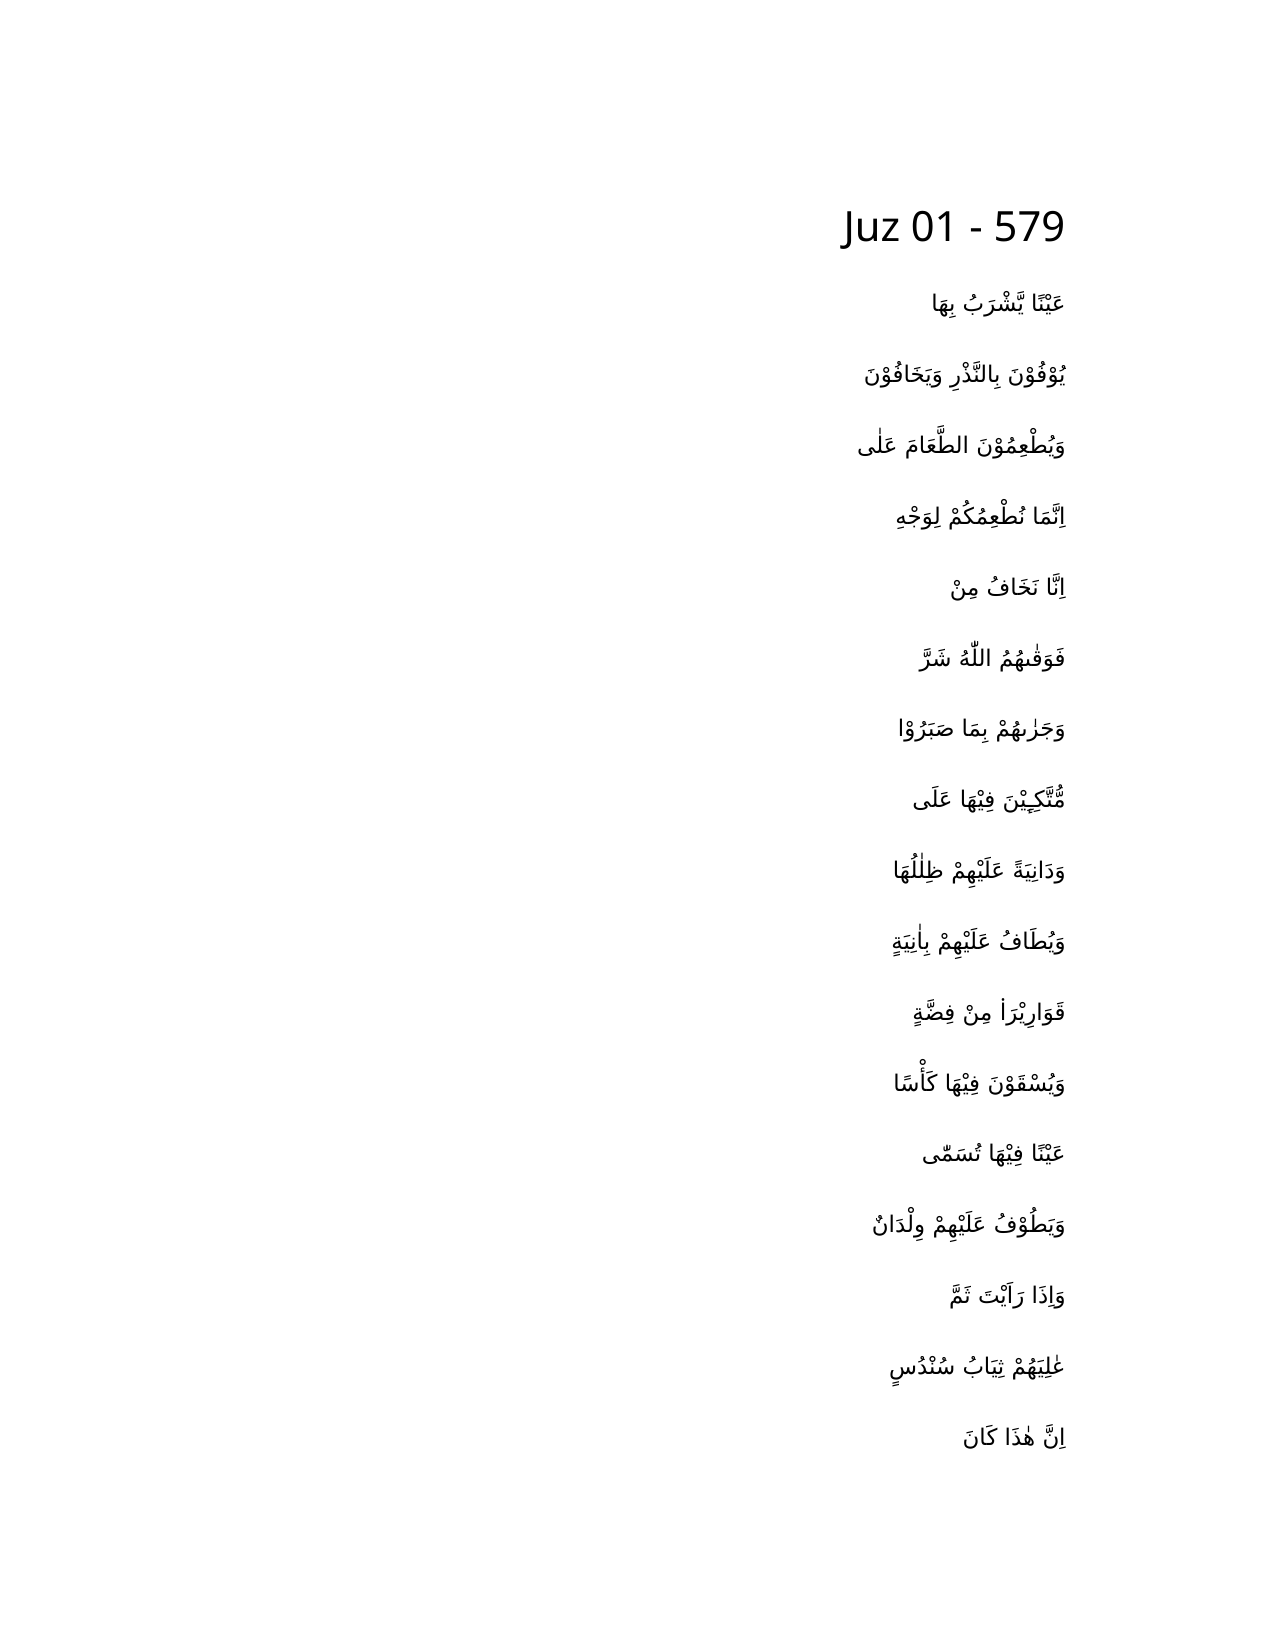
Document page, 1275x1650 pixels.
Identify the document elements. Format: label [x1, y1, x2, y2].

table_header [176, 150, 1076, 1476]
